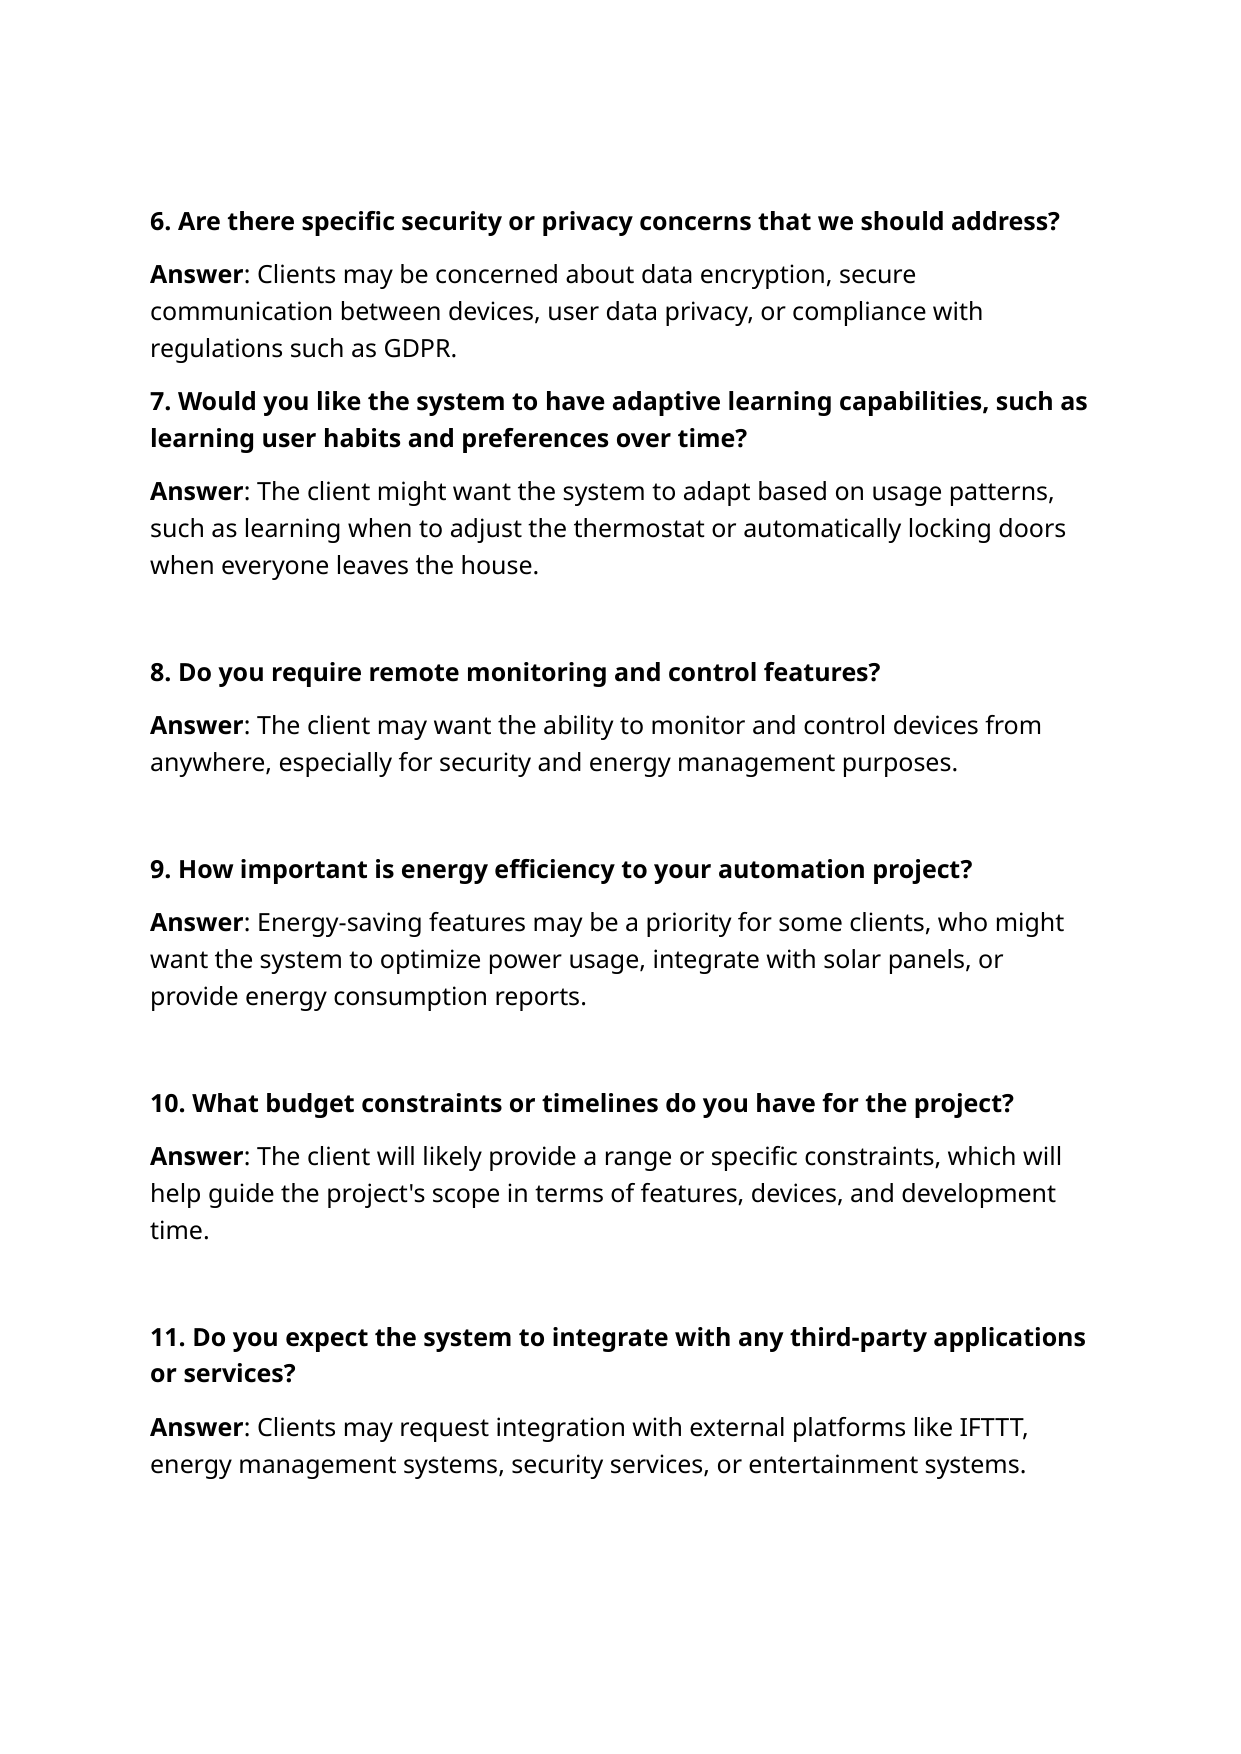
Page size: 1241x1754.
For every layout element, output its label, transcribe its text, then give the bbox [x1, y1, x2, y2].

text 7. Would you like the system to have adaptive learning capabilities, such as learning user habits and preferences over time? [150, 384, 1090, 455]
text Answer: The client will likely provide a range or specific constraints, which will help guide the project's scope in terms of features, devices, and development time. [150, 1139, 1090, 1246]
text Answer: Clients may be concerned about data encryption, secure communication between devices, user data privacy, or compliance with regulations such as GDPR. [150, 257, 1090, 364]
text Answer: Clients may request integration with external platforms like IFTTT, energy management systems, security services, or entertainment systems. [150, 1409, 1090, 1480]
text 8. Do you require remote monitoring and control features? [150, 654, 1090, 688]
text Answer: The client may want the ability to monitor and control devices from anywhere, especially for security and energy management purposes. [150, 708, 1090, 779]
text 11. Do you expect the system to integrate with any third-party applications or services? [150, 1319, 1090, 1390]
text Answer: Energy-saving features may be a priority for some clients, who might want the system to optimize power usage, integrate with solar panels, or provide energy consumption reports. [150, 905, 1090, 1013]
text 6. Are there specific security or privacy concerns that we should address? [150, 203, 1090, 237]
text 9. How important is energy efficiency to your automation project? [150, 852, 1090, 886]
text Answer: The client might want the system to adapt based on usage patterns, such as learning when to adjust the thermostat or automatically locking doors when everyone leaves the house. [150, 474, 1090, 582]
text 10. What budget constraints or timelines do you have for the project? [150, 1085, 1090, 1119]
